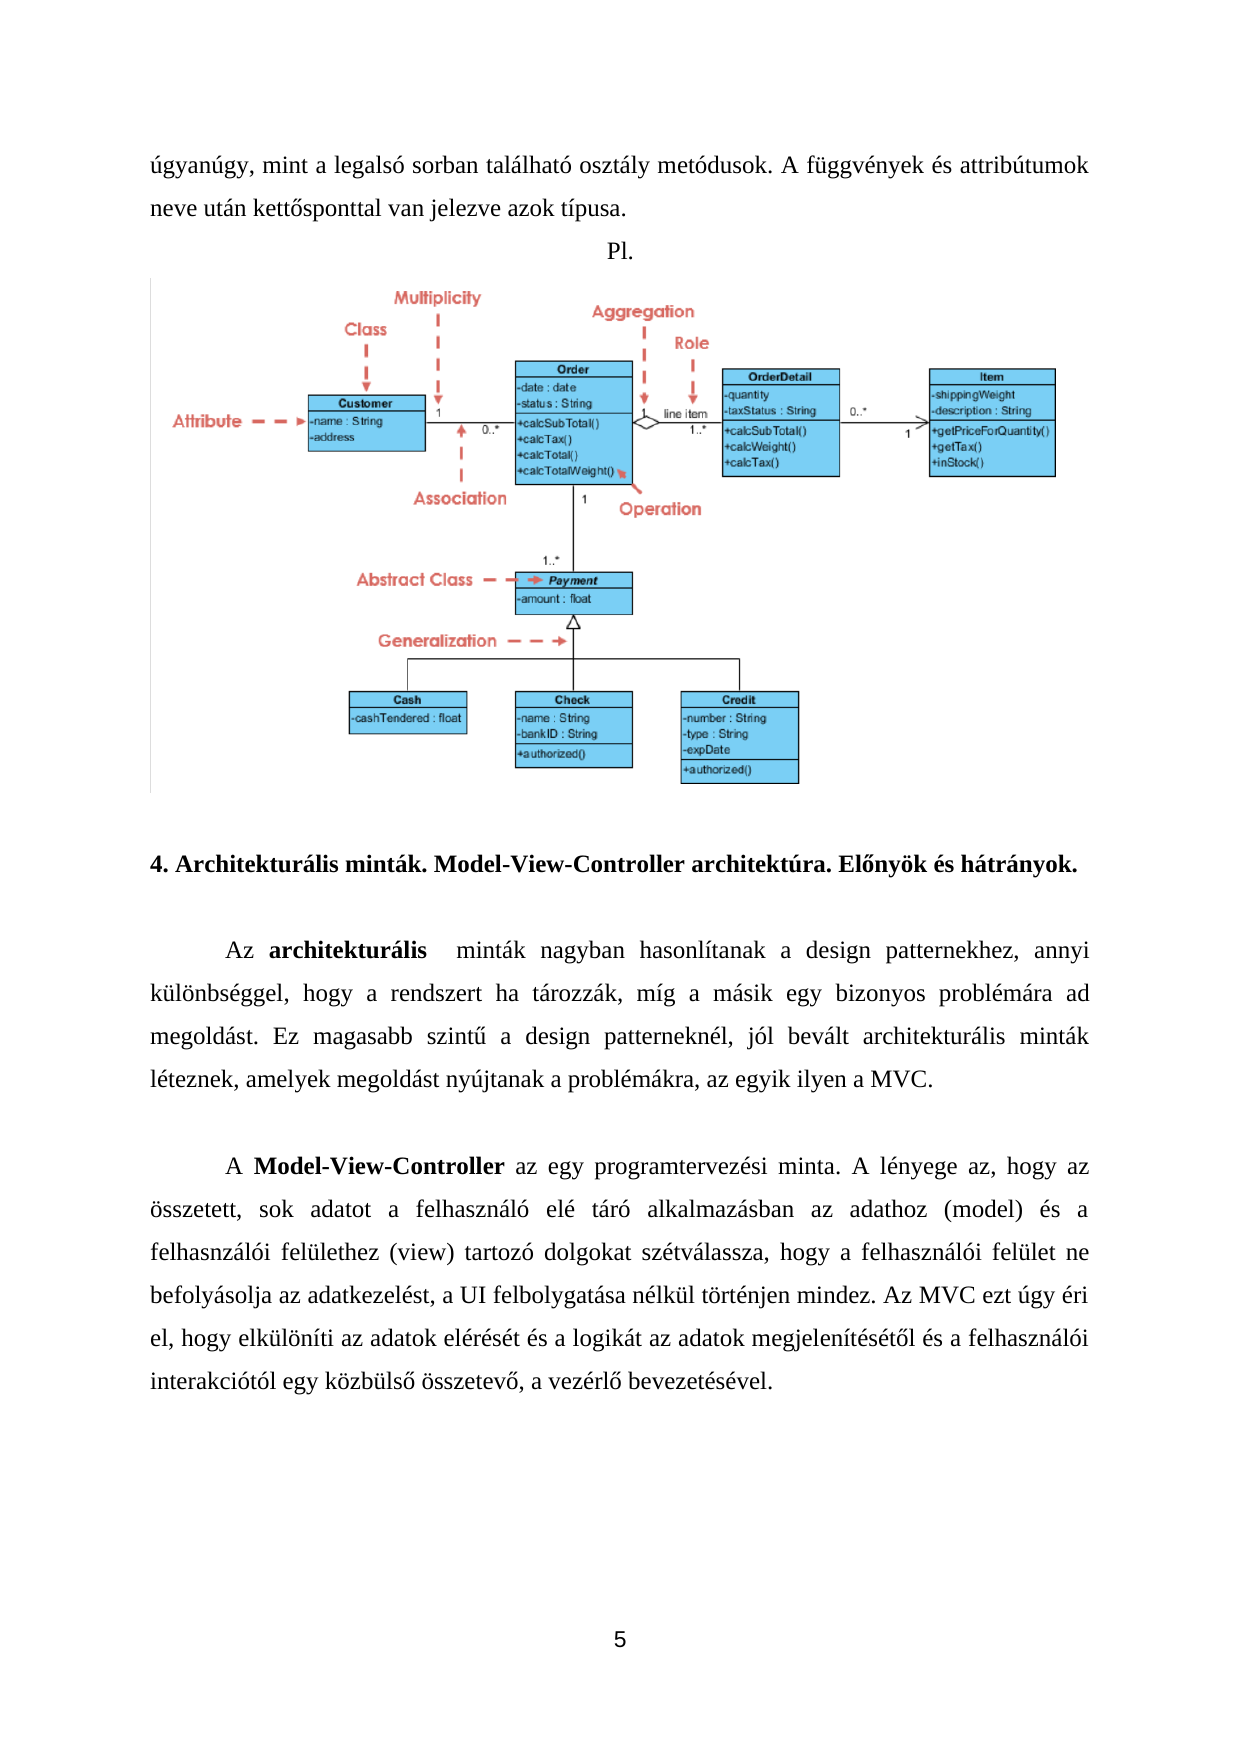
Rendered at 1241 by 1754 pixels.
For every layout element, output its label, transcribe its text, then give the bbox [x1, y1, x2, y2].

text 4. Architekturális minták. Model-View-Controller architektúra. Előnyök és hátrányok. [150, 849, 1090, 878]
text Pl. [150, 236, 1090, 278]
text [150, 150, 1090, 222]
text A Model-View-Controller az egy programtervezési minta. A lényege az, hogy az összetett, sok adatot a felhasználó elé táró alkalmazásban az adathoz (model) és a felhasnzálói felülethez (view) tartozó dolgokat szétválassza, hogy a felhasználói felület ne befolyásolja az adatkezelést, a UI felbolygatása nélkül történjen mindez. Az MVC ezt úgy éri el, hogy elkülöníti az adatok elérését és a logikát az adatok megjelenítésétől és a felhasználói interakciótól egy közbülső összetevő, a vezérlő bevezetésével. [150, 1151, 1090, 1395]
text Az architekturális minták nagyban hasonlítanak a design patternekhez, annyi különbséggel, hogy a rendszert ha tározzák, míg a másik egy bizonyos problémára ad megoldást. Ez magasabb szintű a design patterneknél, jól bevált architekturális minták léteznek, amelyek megoldást nyújtanak a problémákra, az egyik ilyen a MVC. [150, 935, 1090, 1093]
picture [150, 278, 1091, 793]
